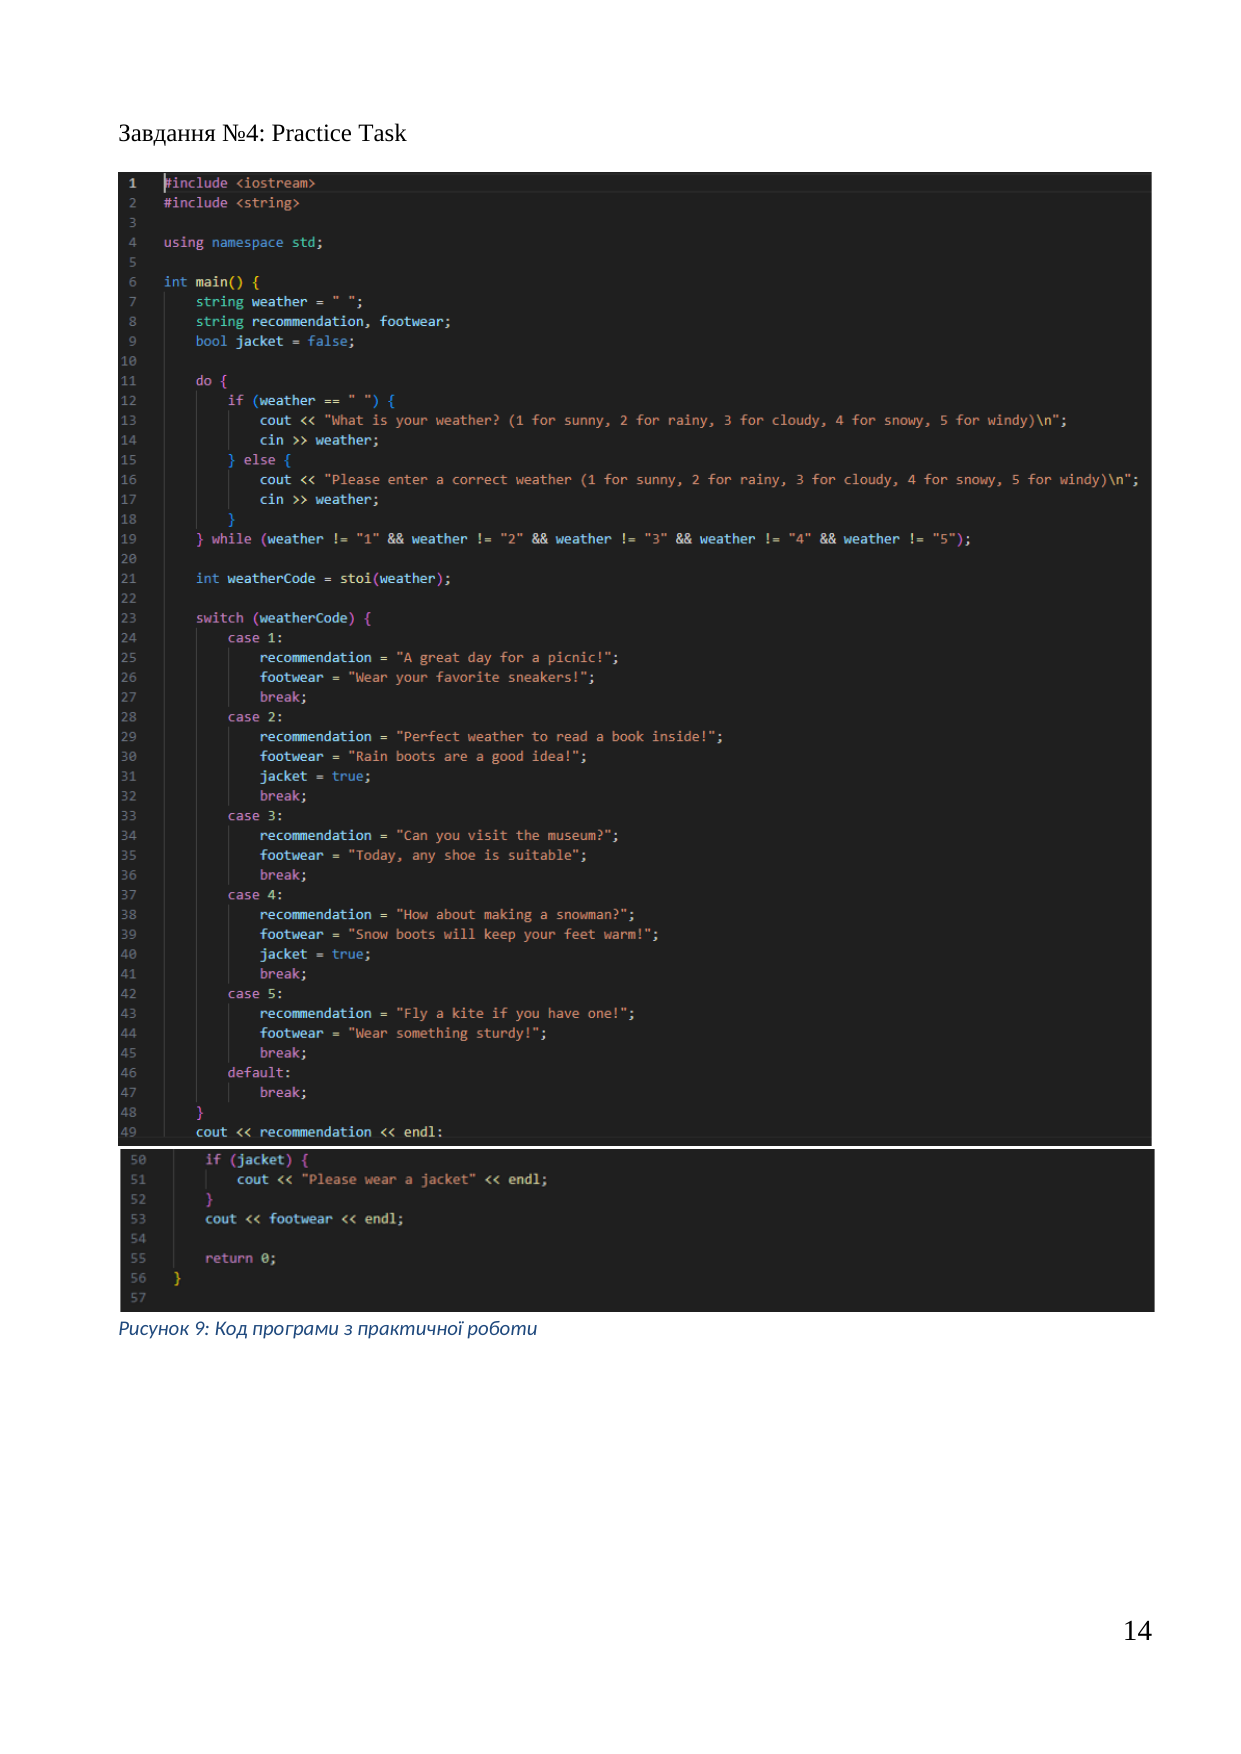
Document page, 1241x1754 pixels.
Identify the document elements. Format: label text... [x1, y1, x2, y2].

text Рисунок 9: Код програми з практичної роботи [118, 1315, 1152, 1341]
text Завдання №4: Practice Task [118, 118, 1152, 147]
picture [118, 172, 1152, 1146]
picture [118, 1149, 1156, 1312]
